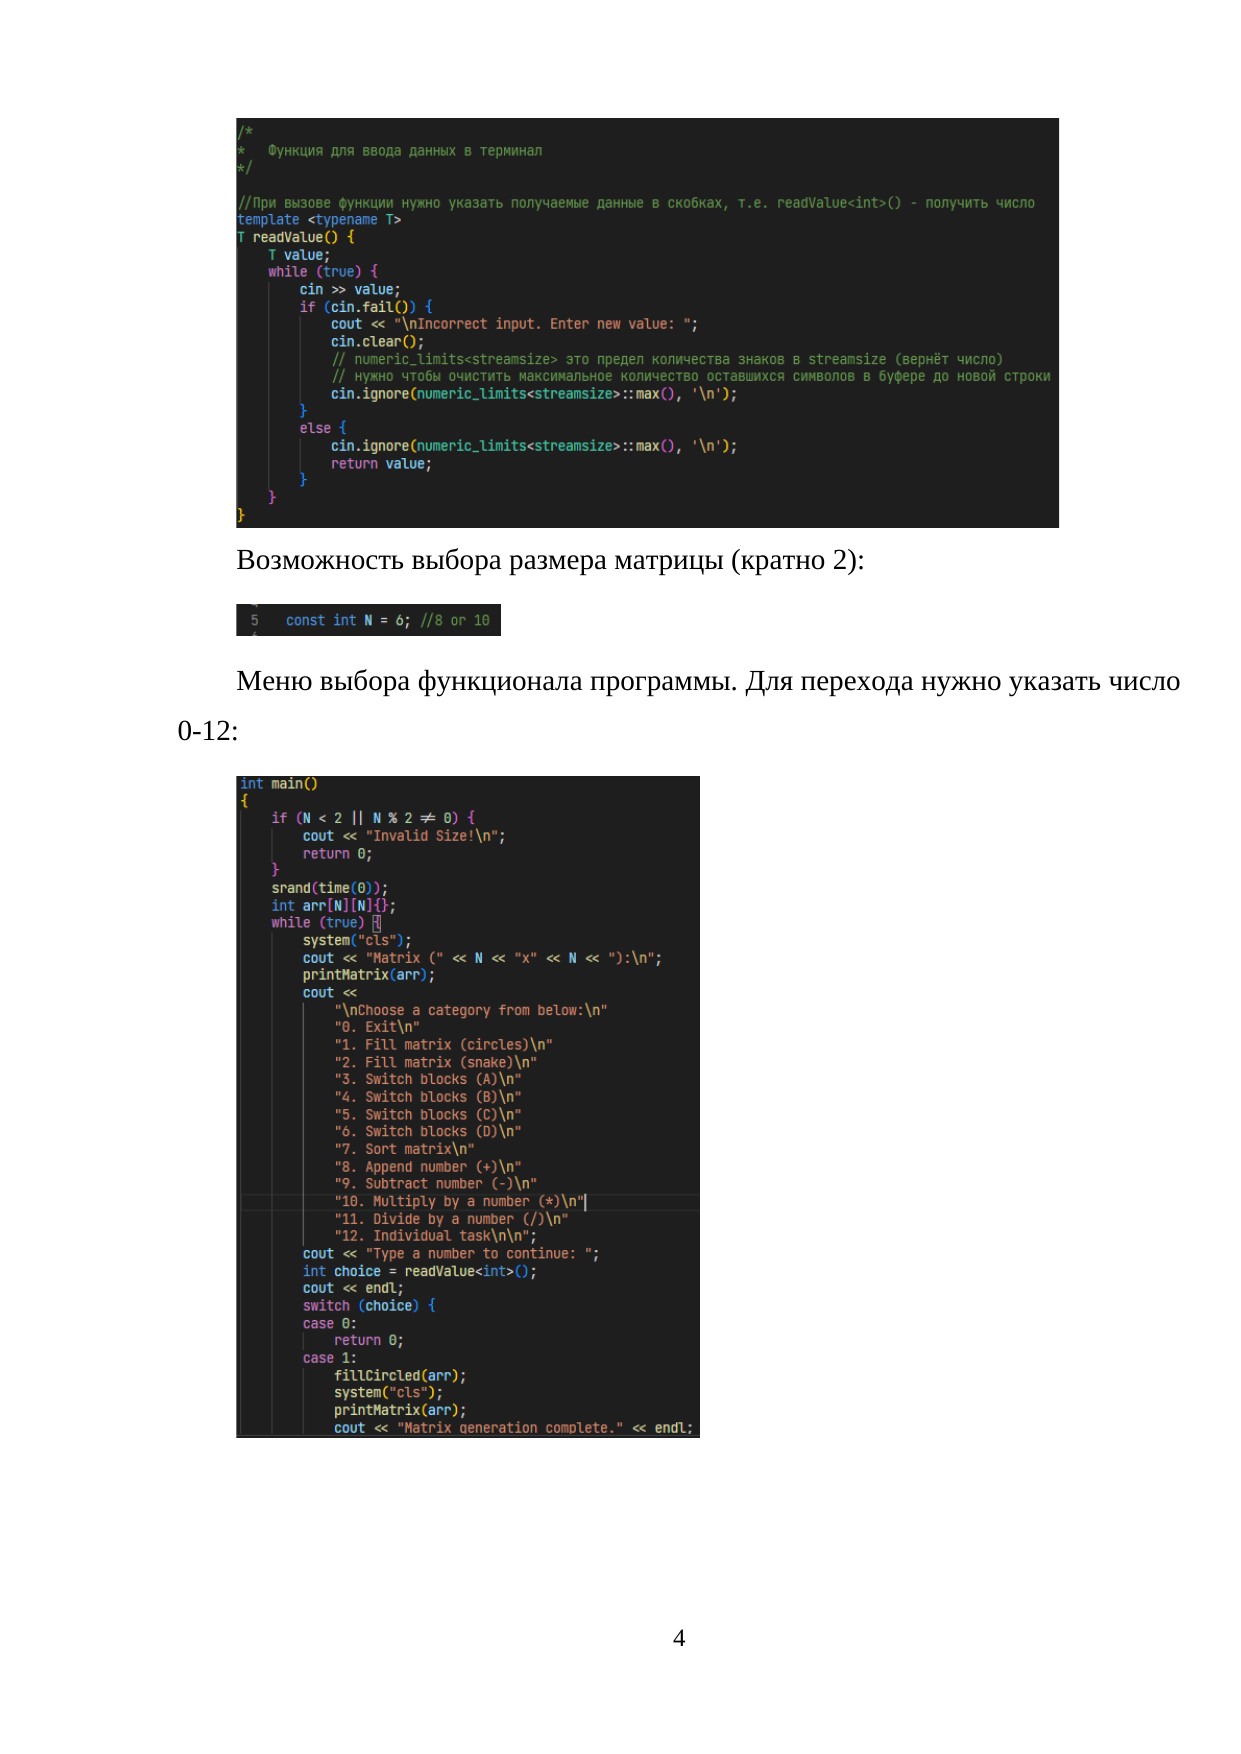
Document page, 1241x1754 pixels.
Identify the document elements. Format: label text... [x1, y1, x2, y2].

text Меню выбора функционала программы. Для перехода нужно указать число 0-12: [177, 663, 1181, 747]
picture [236, 604, 501, 636]
picture [236, 776, 700, 1438]
picture [236, 118, 1060, 528]
text Возможность выбора размера матрицы (кратно 2): [177, 542, 1181, 575]
